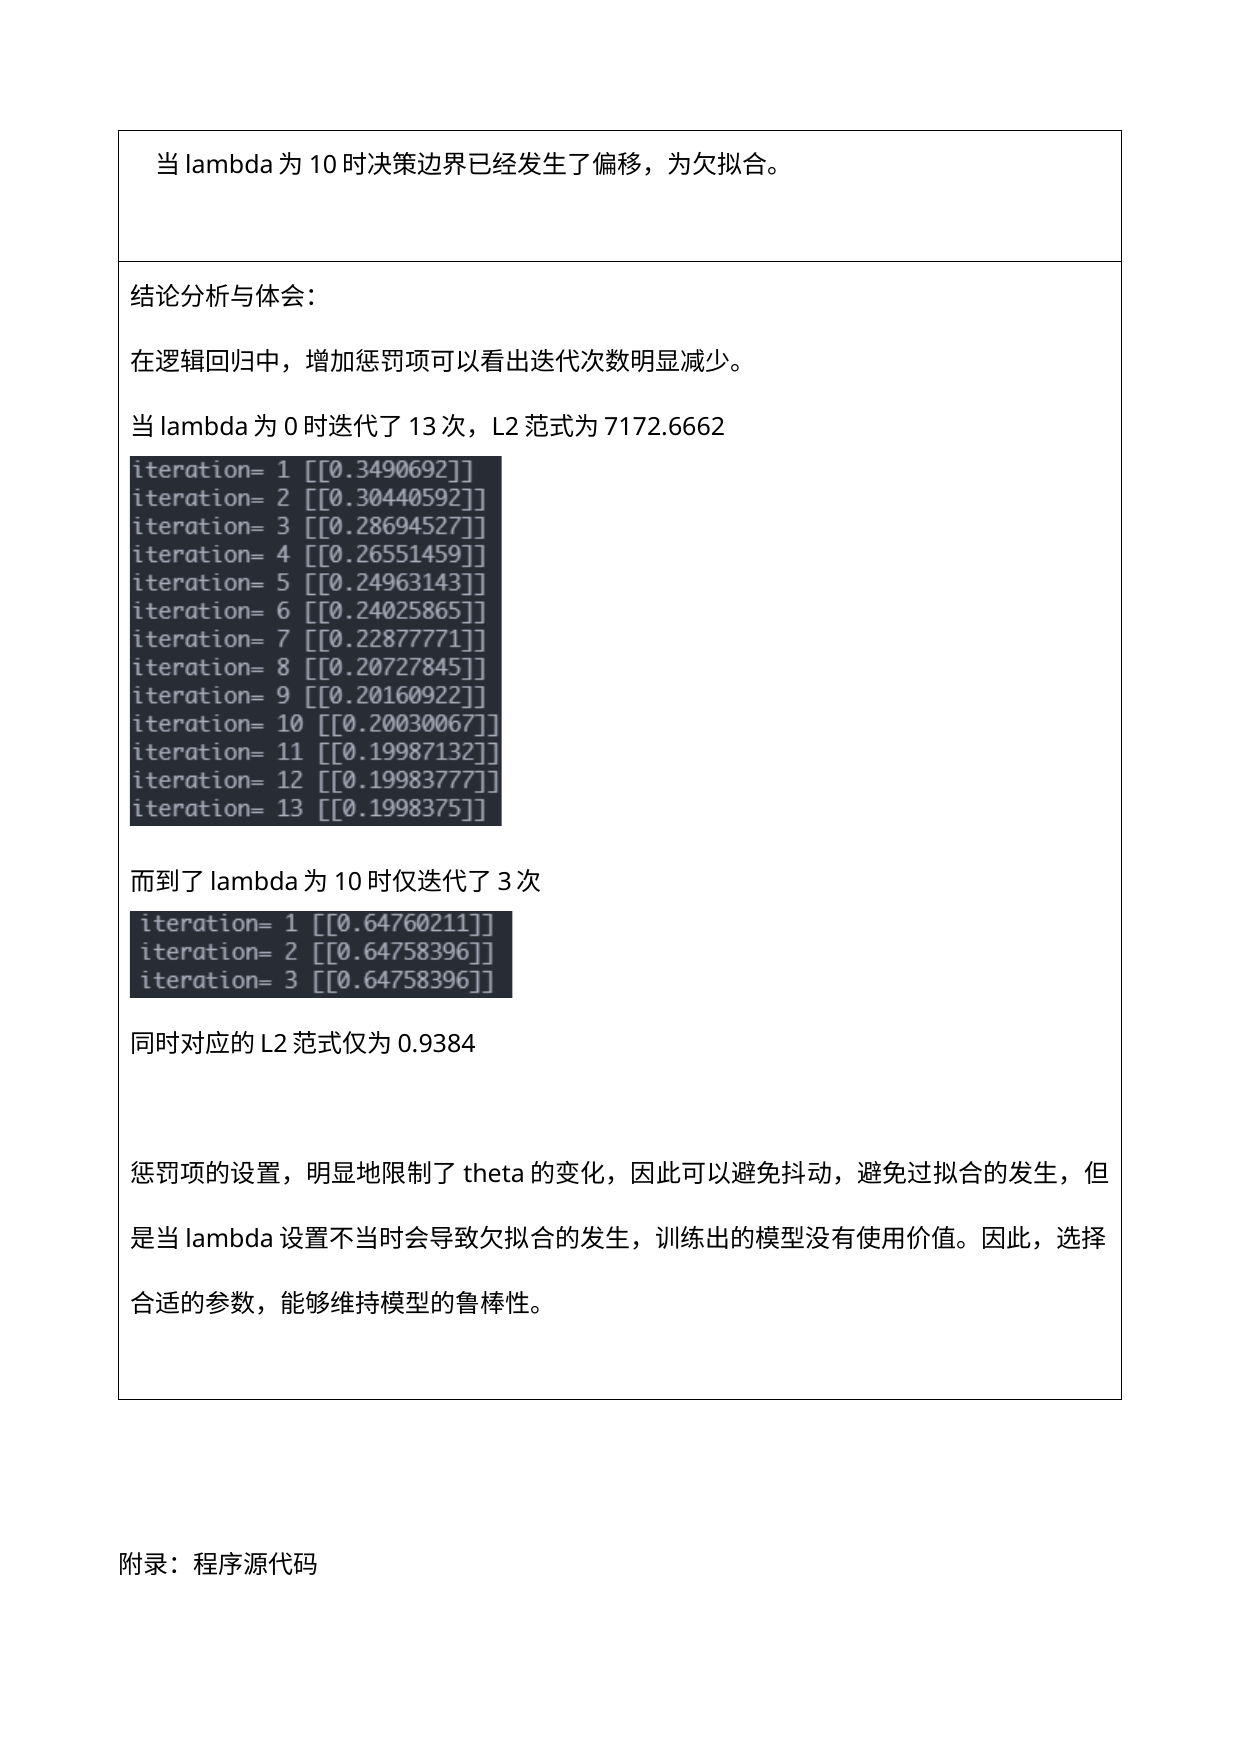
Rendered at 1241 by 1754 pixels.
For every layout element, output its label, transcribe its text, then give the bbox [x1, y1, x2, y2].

picture [129, 911, 513, 998]
picture [129, 456, 502, 826]
table_cell 结论分析与体会： 在逻辑回归中，增加惩罚项可以看出迭代次数明显减少。 当lambda为0时迭代了13次，L2范式为7172.6662 而到了lambda为10时仅迭代了3次 同时对应的L2范式仅为0.9384 惩罚项的设置，明显地限制了theta的变化，因此可以避免抖动，避免过拟合的发生，但是当lambda设置不当时会导致欠拟合的发生，训练出的模型没有使用价值。因此，选择合适的参数，能够维持模型的鲁棒性。 [119, 262, 1121, 1399]
text 附录：程序源代码 [118, 1530, 1122, 1595]
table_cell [119, 131, 1121, 261]
